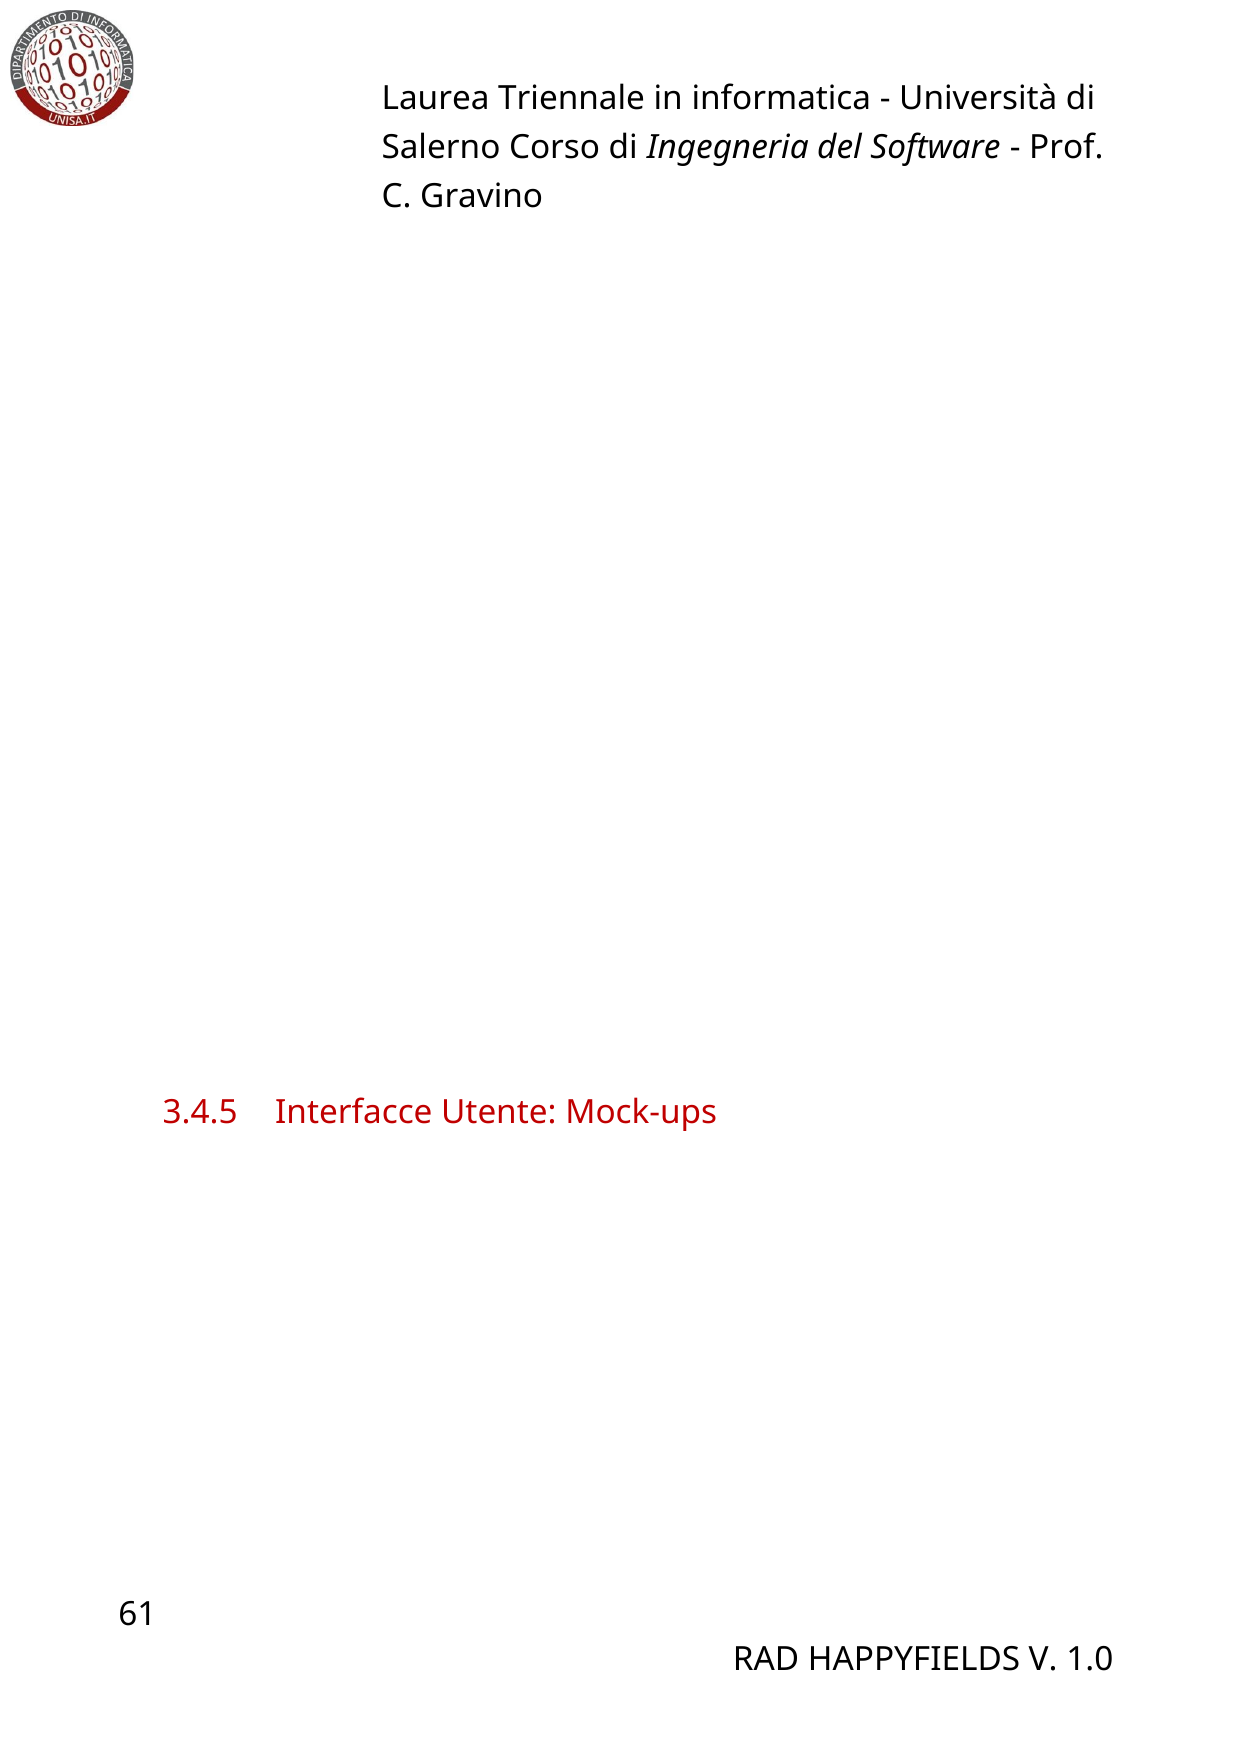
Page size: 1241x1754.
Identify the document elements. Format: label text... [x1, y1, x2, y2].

subtitle Interfacce Utente: Mock-ups [162, 1088, 1122, 1133]
picture [10, 10, 134, 126]
